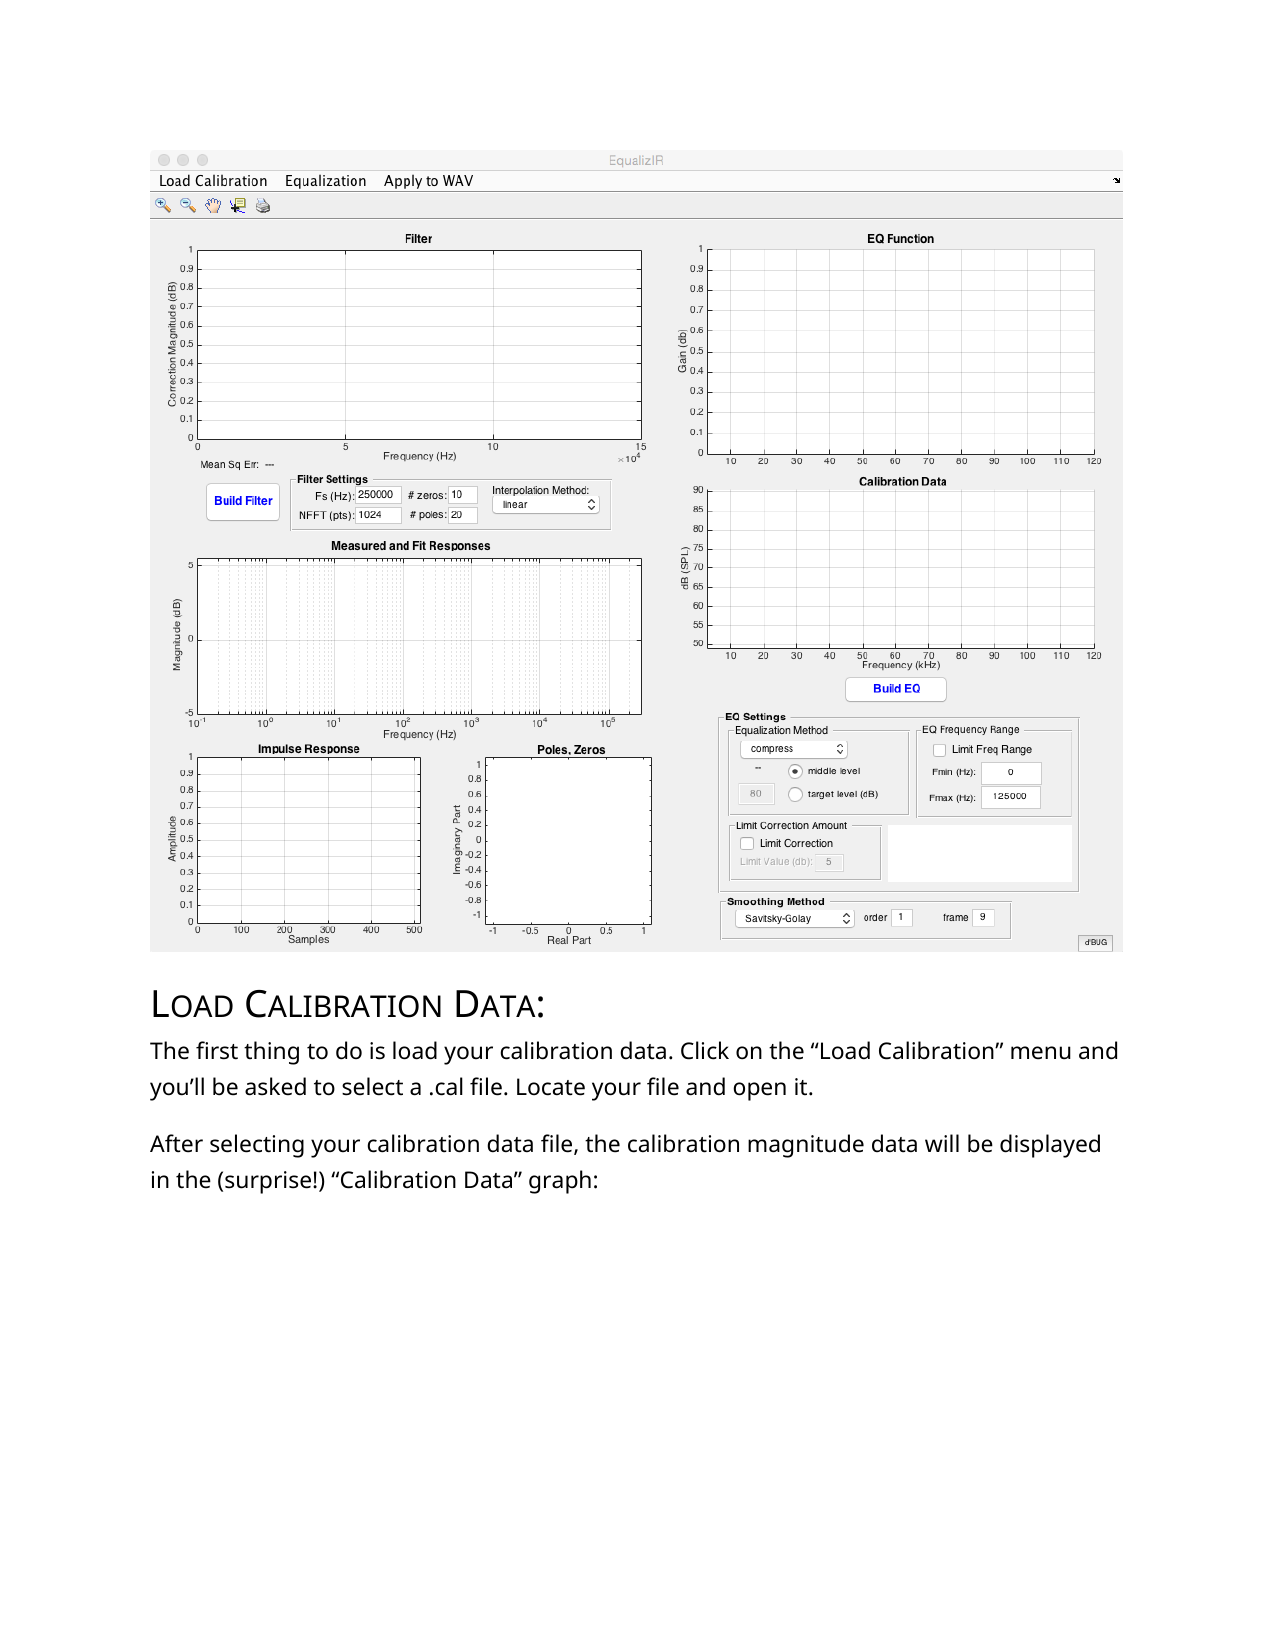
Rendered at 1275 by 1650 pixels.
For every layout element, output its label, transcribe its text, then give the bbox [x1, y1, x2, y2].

picture [150, 150, 1123, 952]
subtitle Load Calibration Data: [150, 978, 1125, 1029]
text The first thing to do is load your calibration data. Click on the “Load Calibration” menu and you’ll be asked to select a .cal file. Locate your file and open it. [150, 1035, 1125, 1102]
text After selecting your calibration data file, the calibration magnitude data will be displayed in the (surprise!) “Calibration Data” graph: [150, 1128, 1125, 1195]
